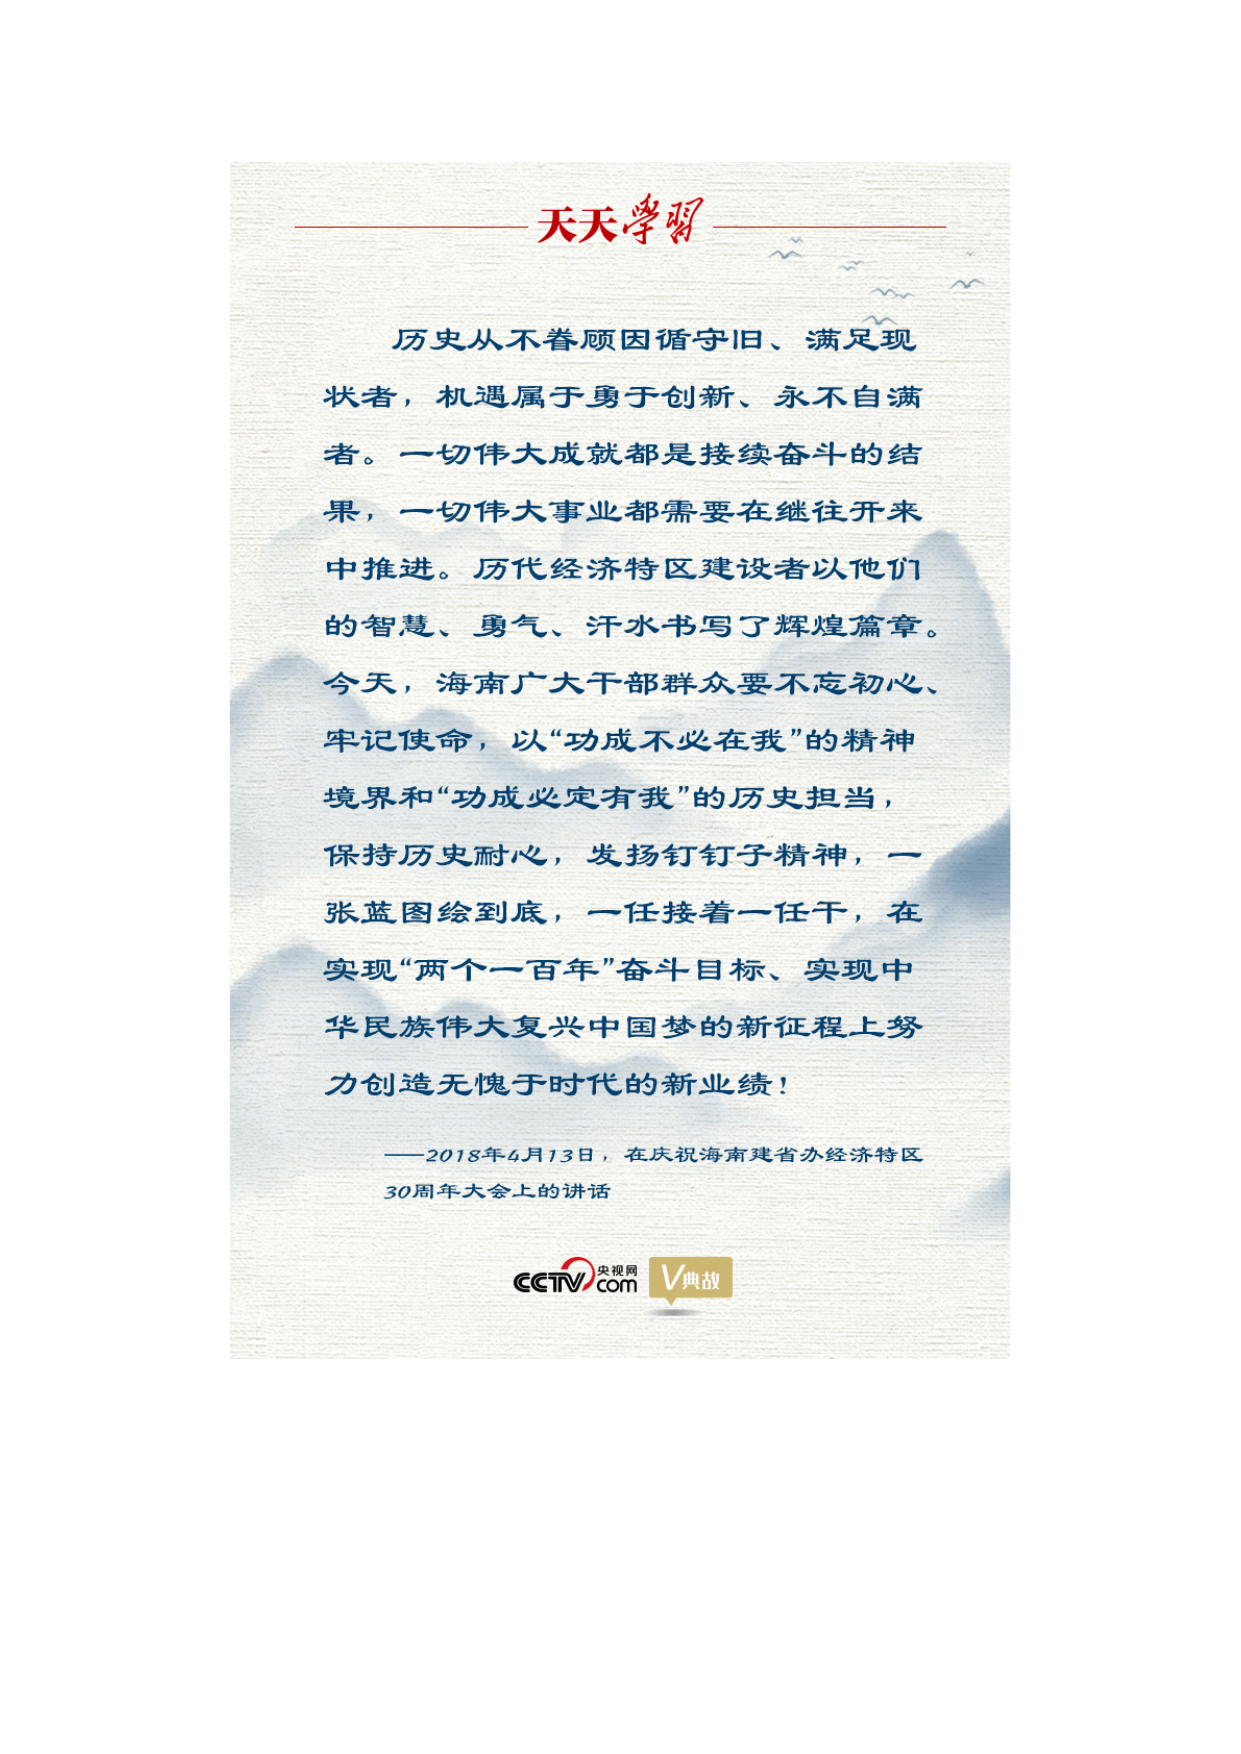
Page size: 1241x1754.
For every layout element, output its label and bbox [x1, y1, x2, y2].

picture [229, 162, 1011, 1359]
